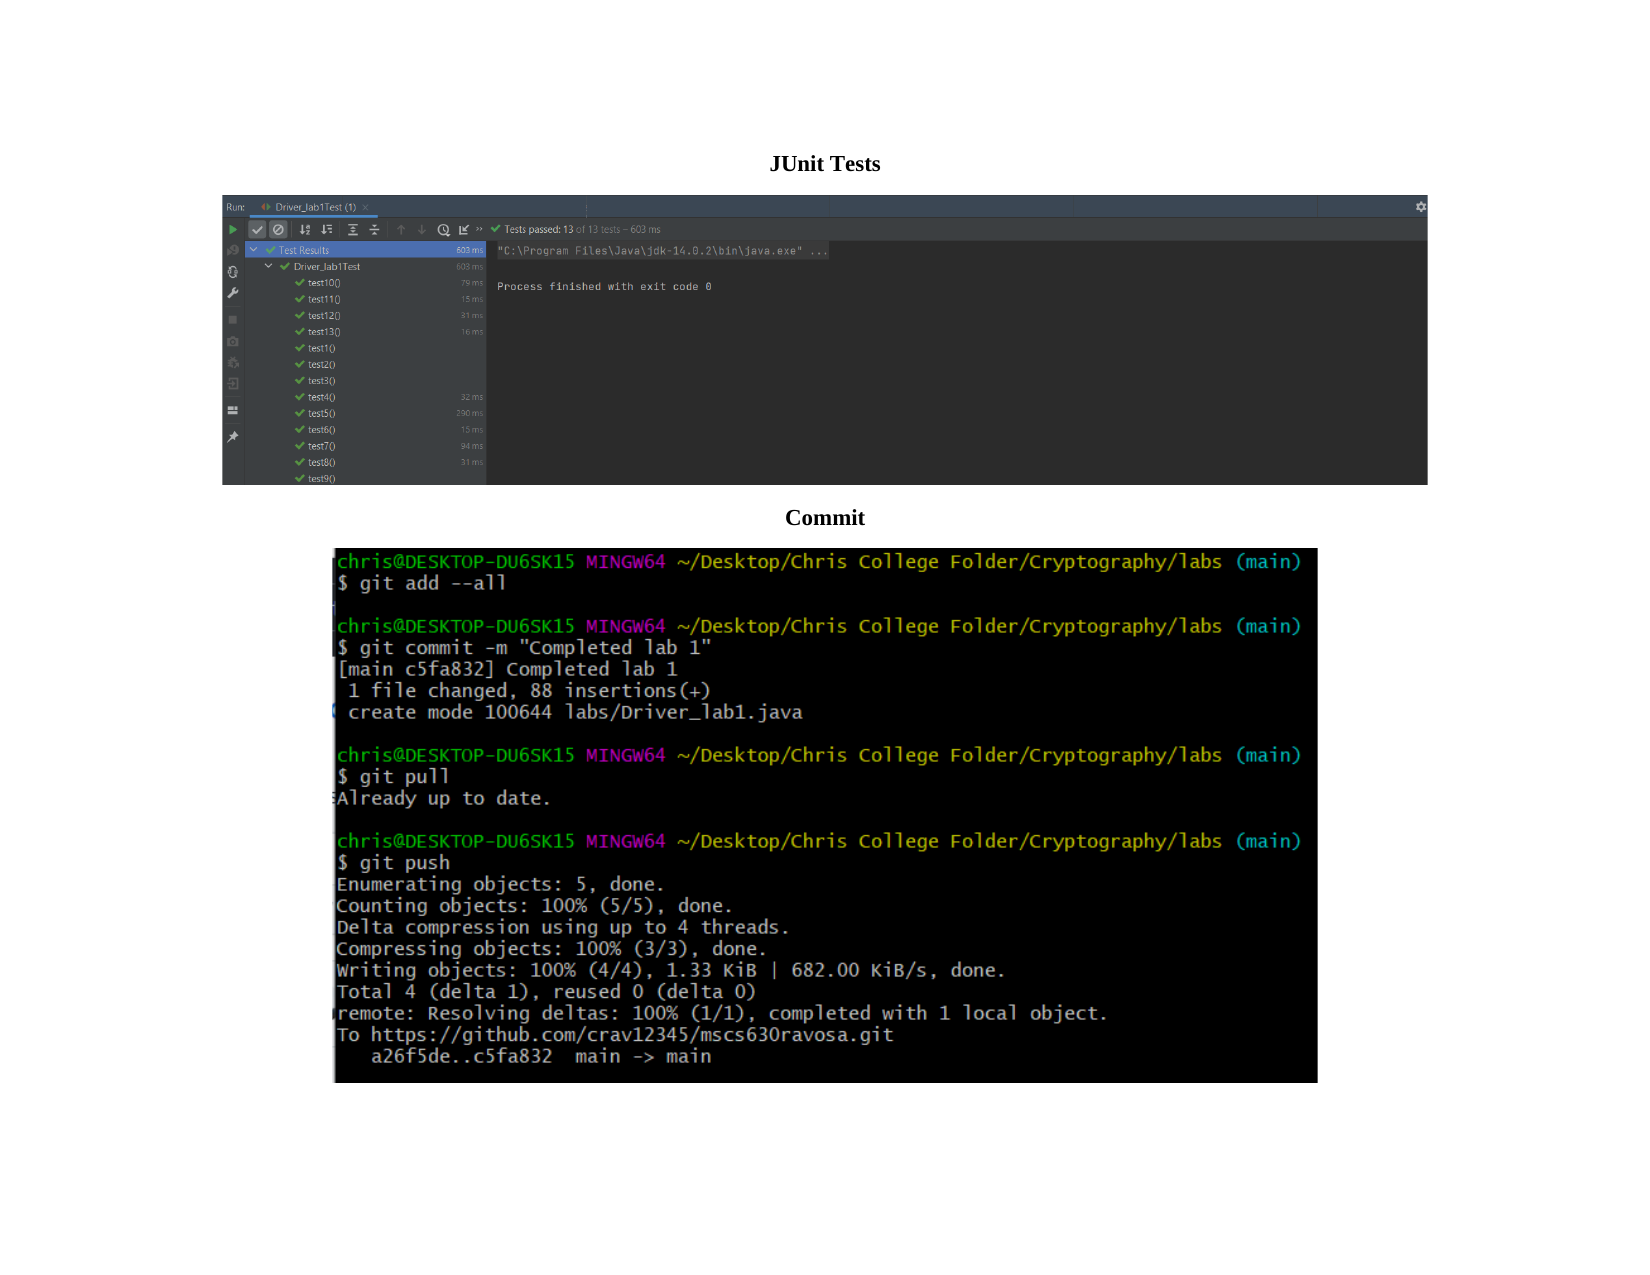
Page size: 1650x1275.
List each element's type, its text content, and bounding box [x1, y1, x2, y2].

text JUnit Tests [150, 150, 1500, 176]
picture [332, 548, 1318, 1083]
picture [222, 195, 1428, 485]
text Commit [150, 504, 1500, 530]
